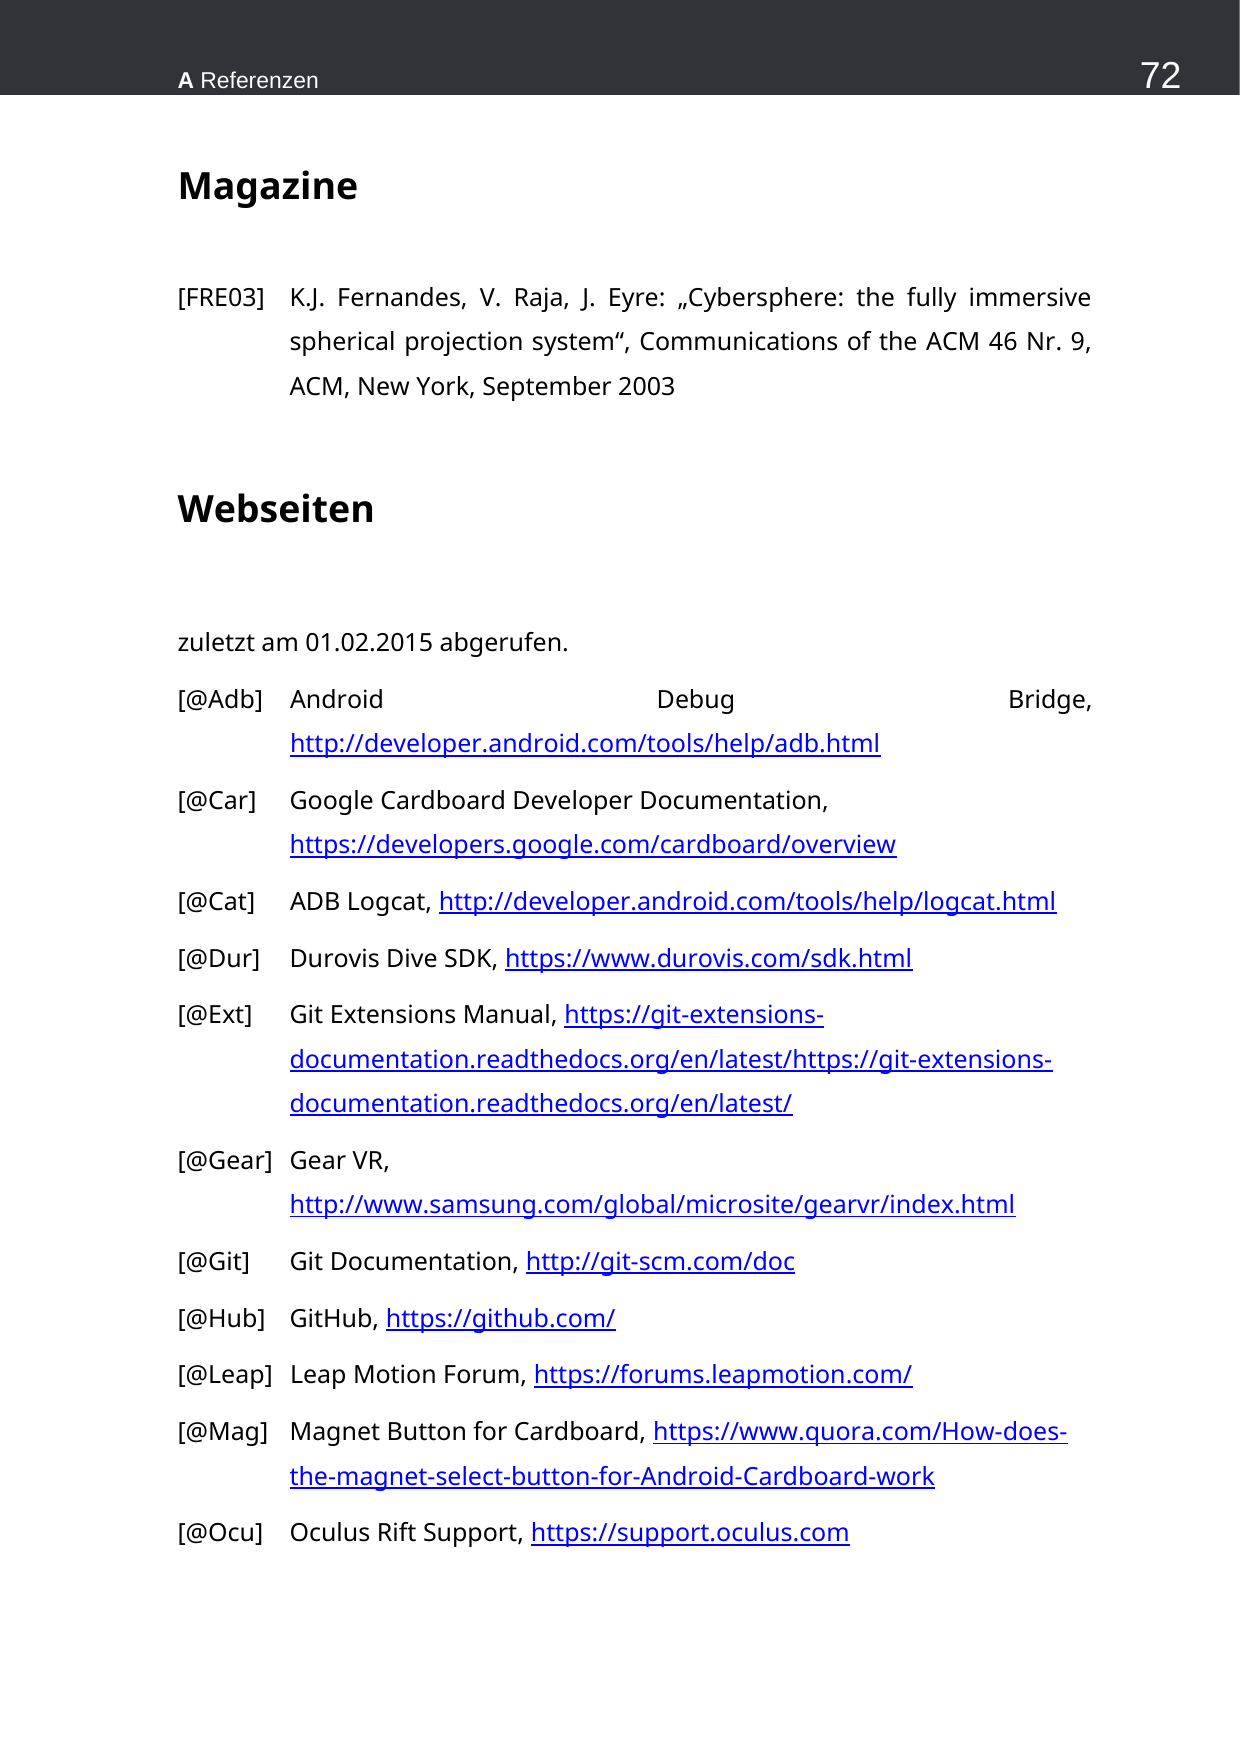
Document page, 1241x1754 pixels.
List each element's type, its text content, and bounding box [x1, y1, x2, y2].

text zuletzt am 01.02.2015 abgerufen. [177, 625, 1092, 659]
text [@Dur] Durovis Dive SDK, https://www.durovis.com/sdk.html [177, 940, 1092, 974]
text [@Adb] Android Debug Bridge, http://developer.android.com/tools/help/adb.html [177, 682, 1092, 760]
text [@Ext] Git Extensions Manual, https://git-extensions-documentation.readthedocs.org/en/latest/https://git-extensions-documentation.readthedocs.org/en/latest/ [177, 997, 1092, 1120]
text [FRE03] K.J. Fernandes, V. Raja, J. Eyre: „Cybersphere: the fully immersive spherical projection system“, Communications of the ACM 46 Nr. 9, ACM, New York, September 2003 [177, 280, 1092, 402]
text [@Leap] Leap Motion Forum, https://forums.leapmotion.com/ [177, 1357, 1092, 1391]
text [@Gear] Gear VR, http://www.samsung.com/global/microsite/gearvr/index.html [177, 1142, 1092, 1221]
text Magazine [177, 159, 1092, 211]
text [@Mag] Magnet Button for Cardboard, https://www.quora.com/How-does-the-magnet-select-button-for-Android-Cardboard-work [177, 1414, 1092, 1492]
text [@Ocu] Oculus Rift Support, https://support.oculus.com [177, 1515, 1092, 1549]
text Webseiten [177, 482, 1092, 533]
text [@Cat] ADB Logcat, http://developer.android.com/tools/help/logcat.html [177, 884, 1092, 918]
text [@Hub] GitHub, https://github.com/ [177, 1300, 1092, 1334]
text [@Git] Git Documentation, http://git-scm.com/doc [177, 1243, 1092, 1278]
text [@Car] Google Cardboard Developer Documentation, https://developers.google.com/cardboard/overview [177, 783, 1092, 861]
